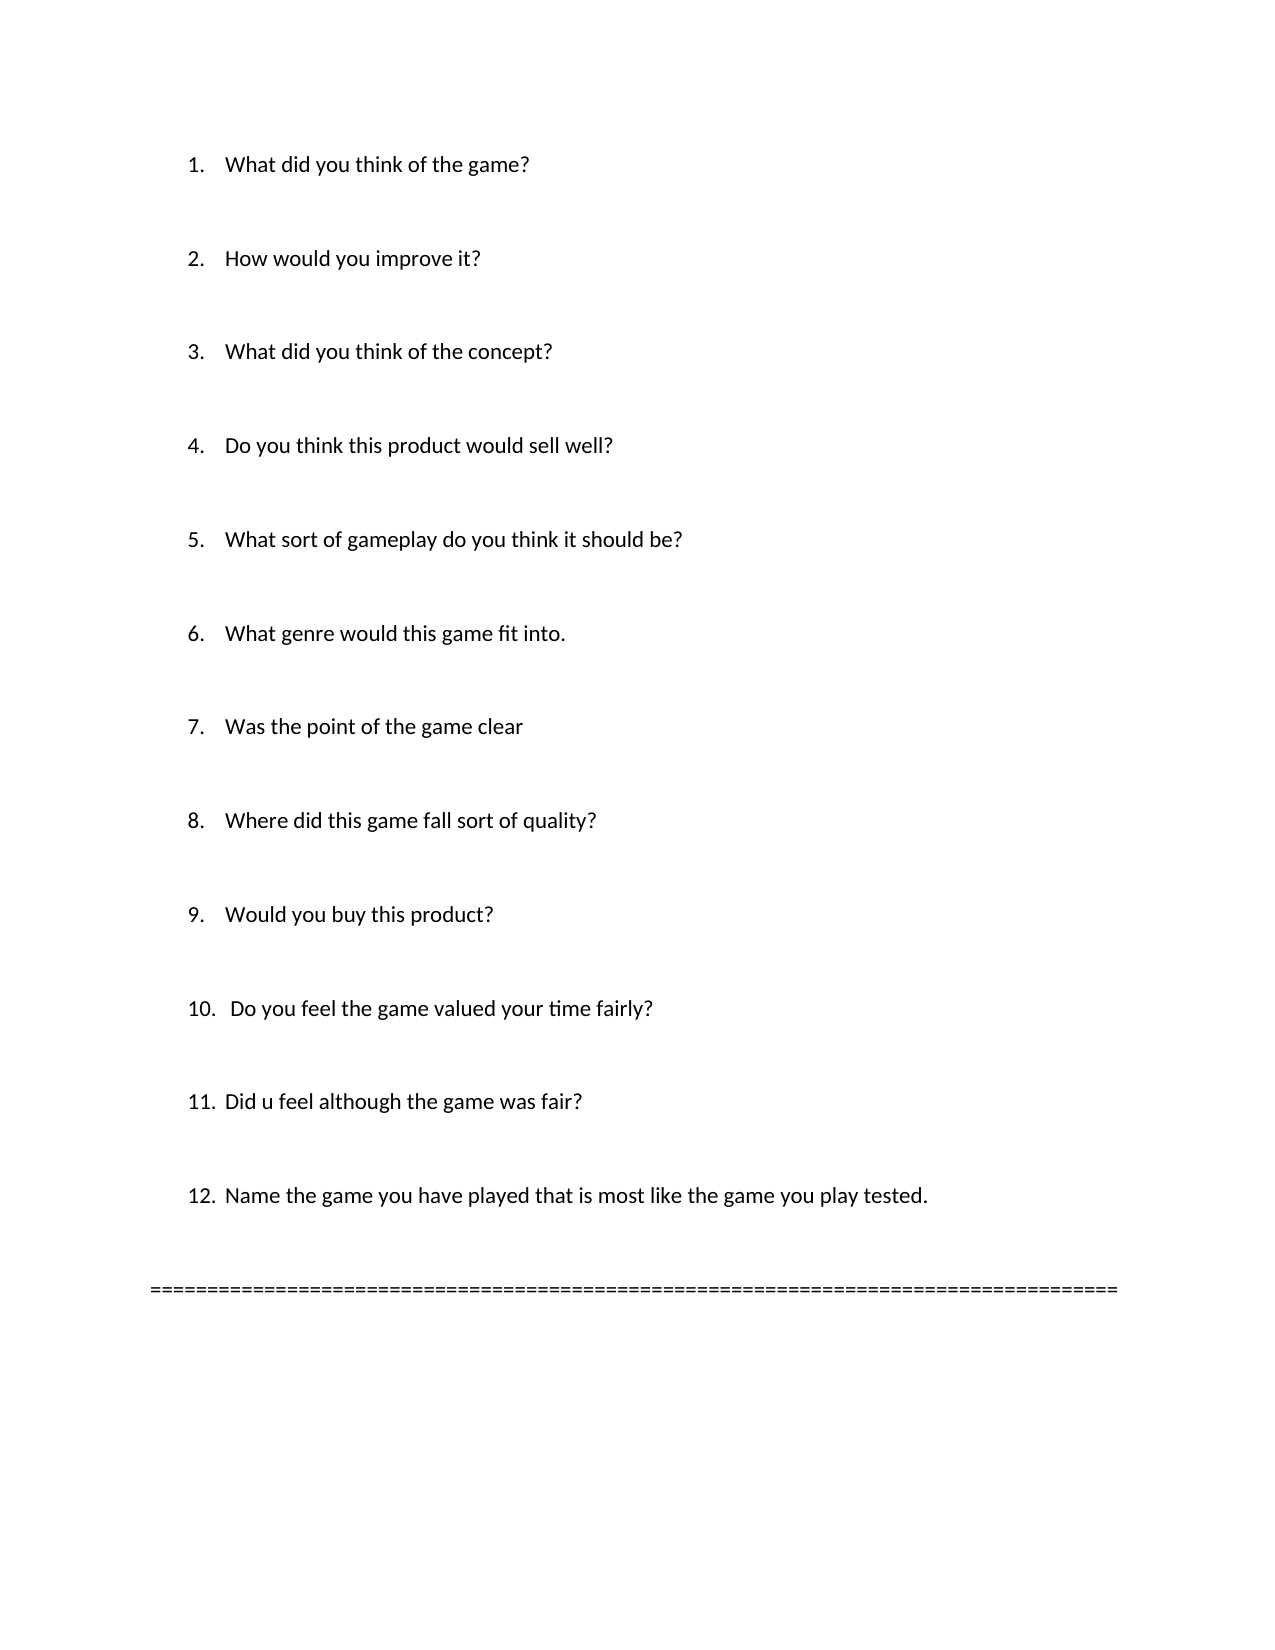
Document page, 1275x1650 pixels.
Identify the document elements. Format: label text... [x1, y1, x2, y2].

list How would you improve it? [187, 244, 1125, 272]
text ===================================================================================== [150, 1275, 1125, 1303]
list Would you buy this product? [187, 900, 1125, 928]
list Do you think this product would sell well? [187, 431, 1125, 459]
list What sort of gameplay do you think it should be? [187, 525, 1125, 553]
list Was the point of the game clear [187, 712, 1125, 741]
list Did u feel although the game was fair? [187, 1087, 1125, 1116]
list What did you think of the game? [187, 150, 1125, 178]
list Do you feel the game valued your time fairly? [187, 994, 1125, 1022]
list Name the game you have played that is most like the game you play tested. [187, 1181, 1125, 1209]
list What genre would this game fit into. [187, 619, 1125, 647]
list Where did this game fall sort of quality? [187, 806, 1125, 834]
list What did you think of the concept? [187, 337, 1125, 366]
